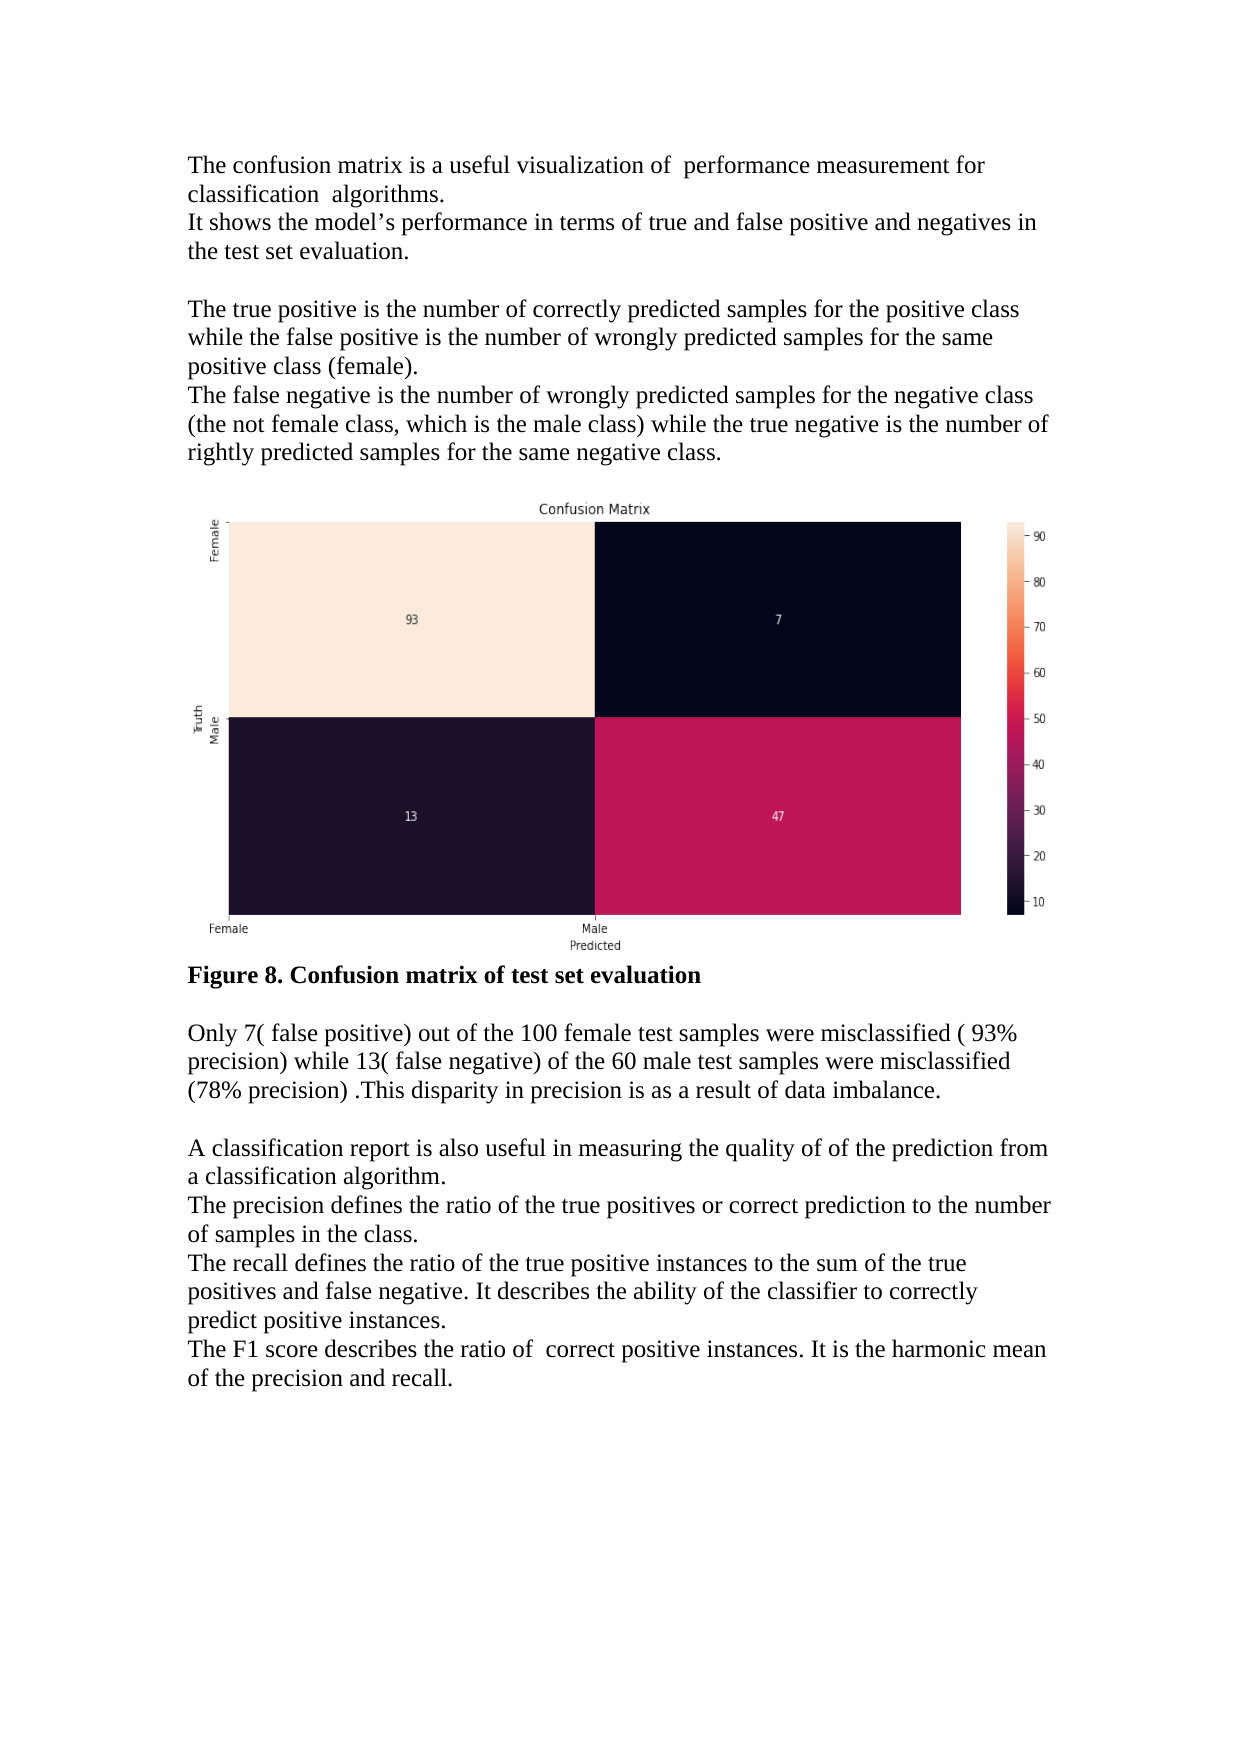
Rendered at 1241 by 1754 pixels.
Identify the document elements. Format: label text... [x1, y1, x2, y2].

list The true positive is the number of correctly predicted samples for the positive class while the false positive is the number of wrongly predicted samples for the same positive class (female). [187, 294, 1053, 380]
list The confusion matrix is a useful visualization of performance measurement for classification algorithms. [187, 150, 1053, 207]
picture [187, 495, 1053, 961]
list Figure 8. Confusion matrix of test set evaluation [187, 961, 1053, 989]
list Only 7( false positive) out of the 100 female test samples were misclassified ( 93% precision) while 13( false negative) of the 60 male test samples were misclassified (78% precision) .This disparity in precision is as a result of data imbalance. [187, 1018, 1053, 1104]
list The F1 score describes the ratio of correct positive instances. It is the harmonic mean of the precision and recall. [187, 1334, 1053, 1391]
list It shows the model’s performance in terms of true and false positive and negatives in the test set evaluation. [187, 207, 1053, 265]
list The recall defines the ratio of the true positive instances to the sum of the true positives and false negative. It describes the ability of the classifier to correctly predict positive instances. [187, 1248, 1053, 1334]
list The precision defines the ratio of the true positives or correct prediction to the number of samples in the class. [187, 1190, 1053, 1248]
list The false negative is the number of wrongly predicted samples for the negative class (the not female class, which is the male class) while the true negative is the number of rightly predicted samples for the same negative class. [187, 380, 1053, 466]
list A classification report is also useful in measuring the quality of of the prediction from a classification algorithm. [187, 1133, 1053, 1190]
